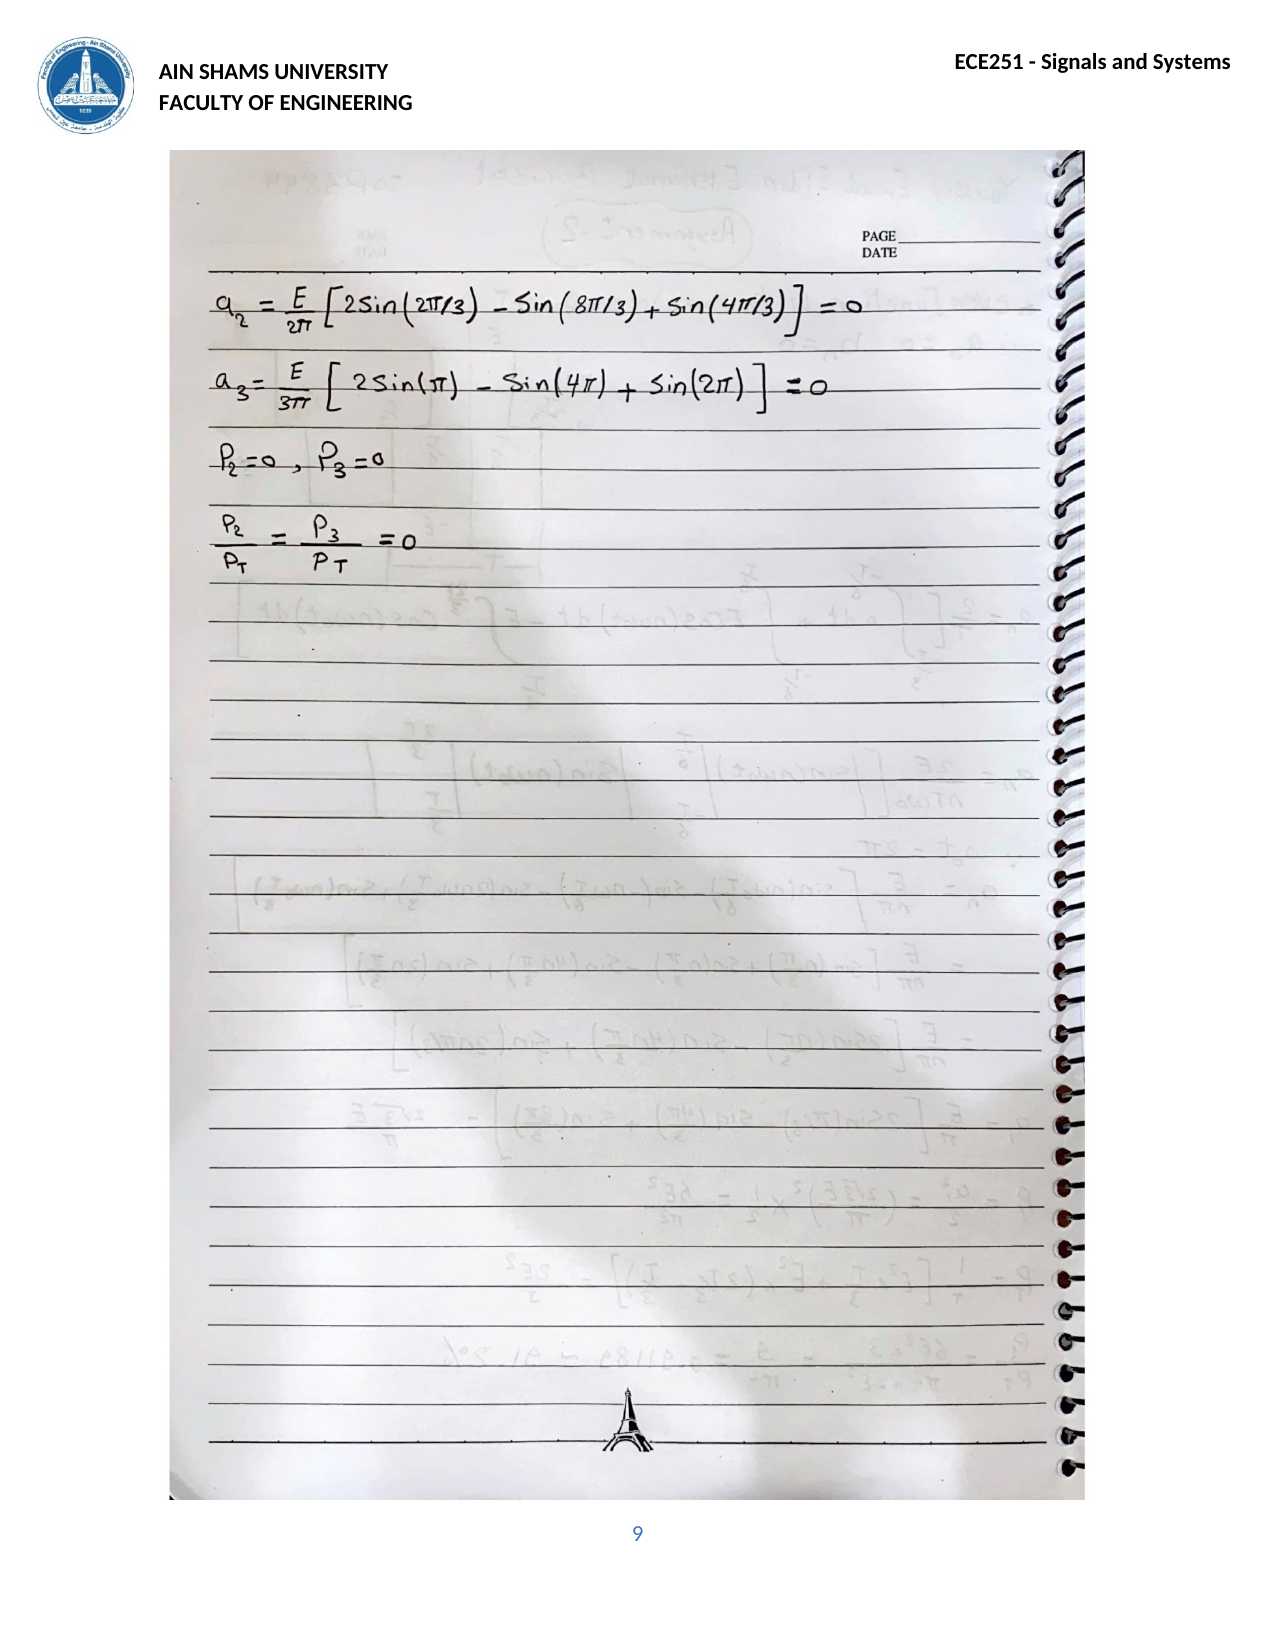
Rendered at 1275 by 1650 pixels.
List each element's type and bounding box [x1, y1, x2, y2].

picture [150, 150, 1104, 1500]
picture [36, 36, 135, 135]
